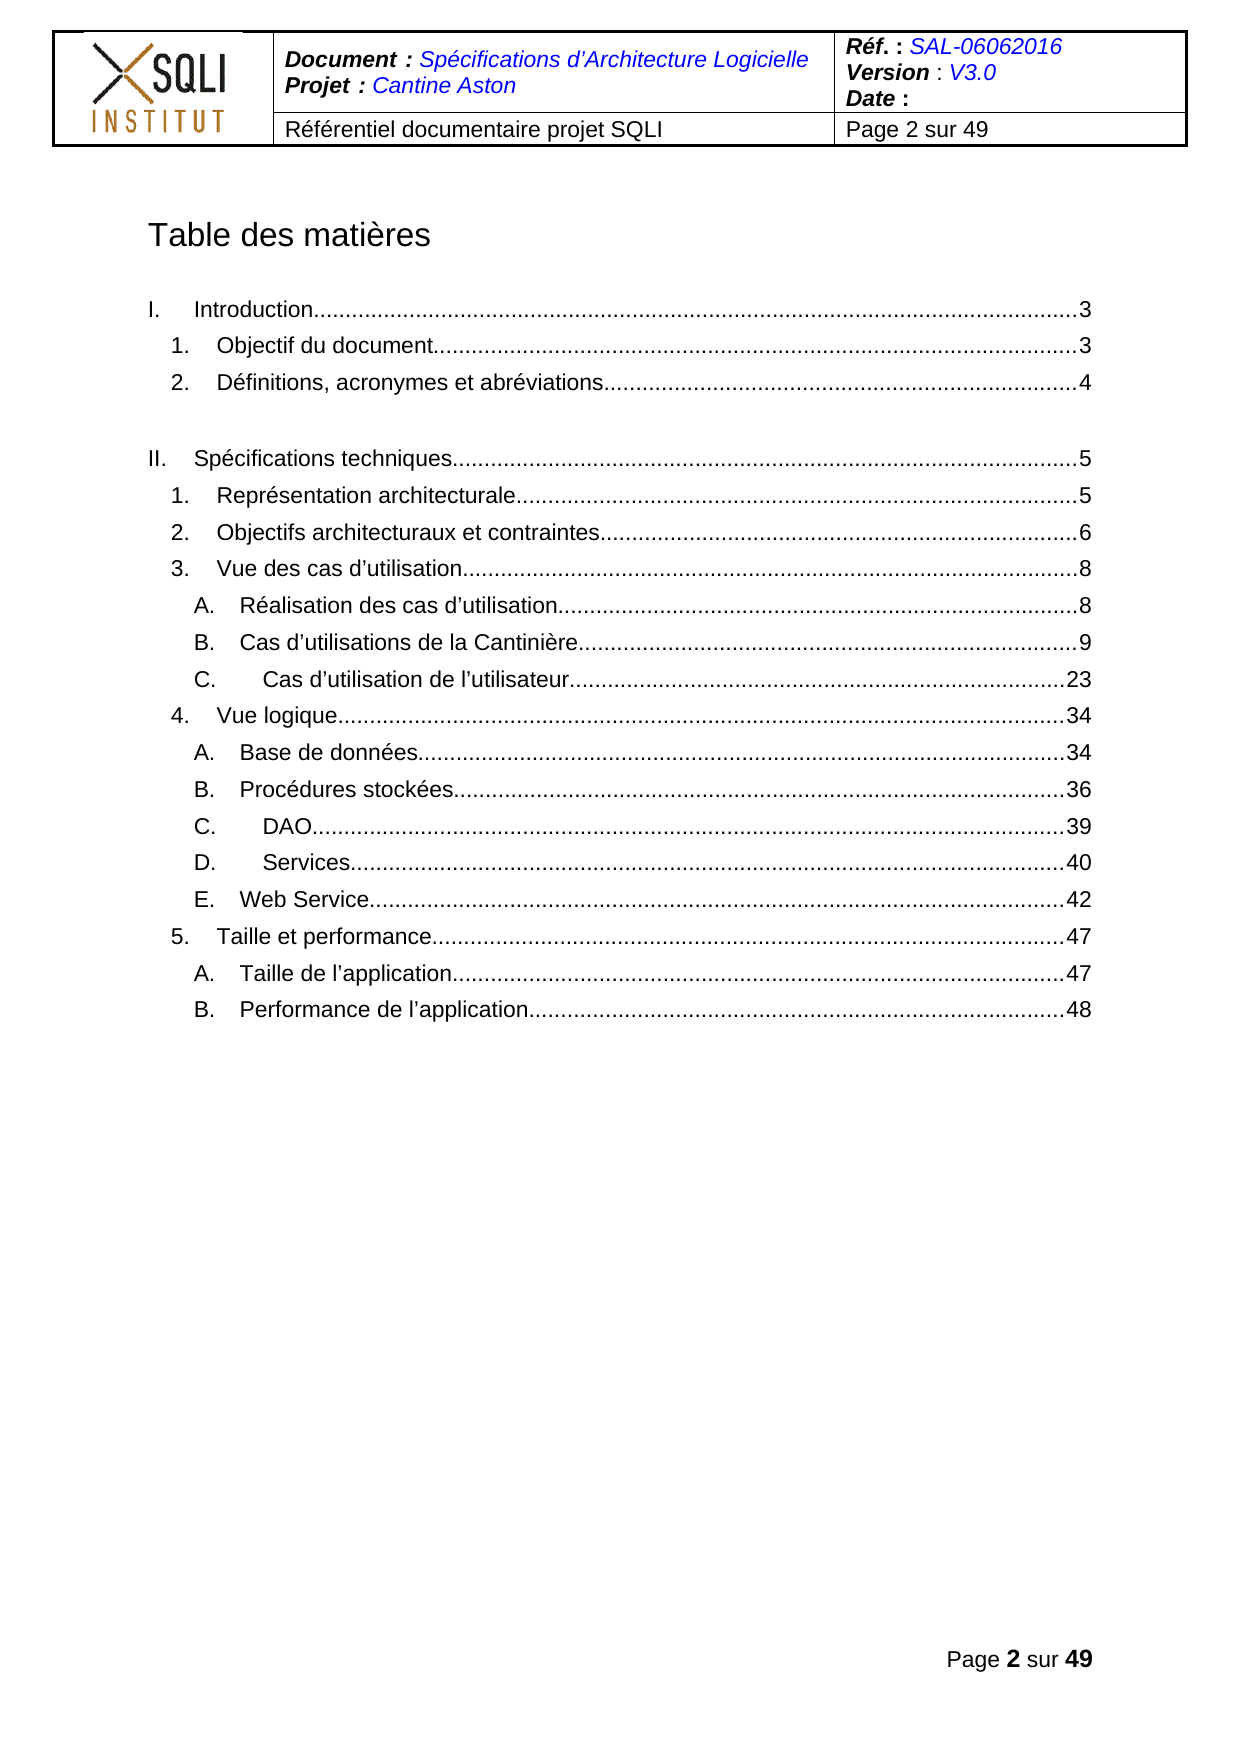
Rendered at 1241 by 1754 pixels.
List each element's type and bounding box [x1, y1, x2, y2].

picture [83, 32, 243, 144]
